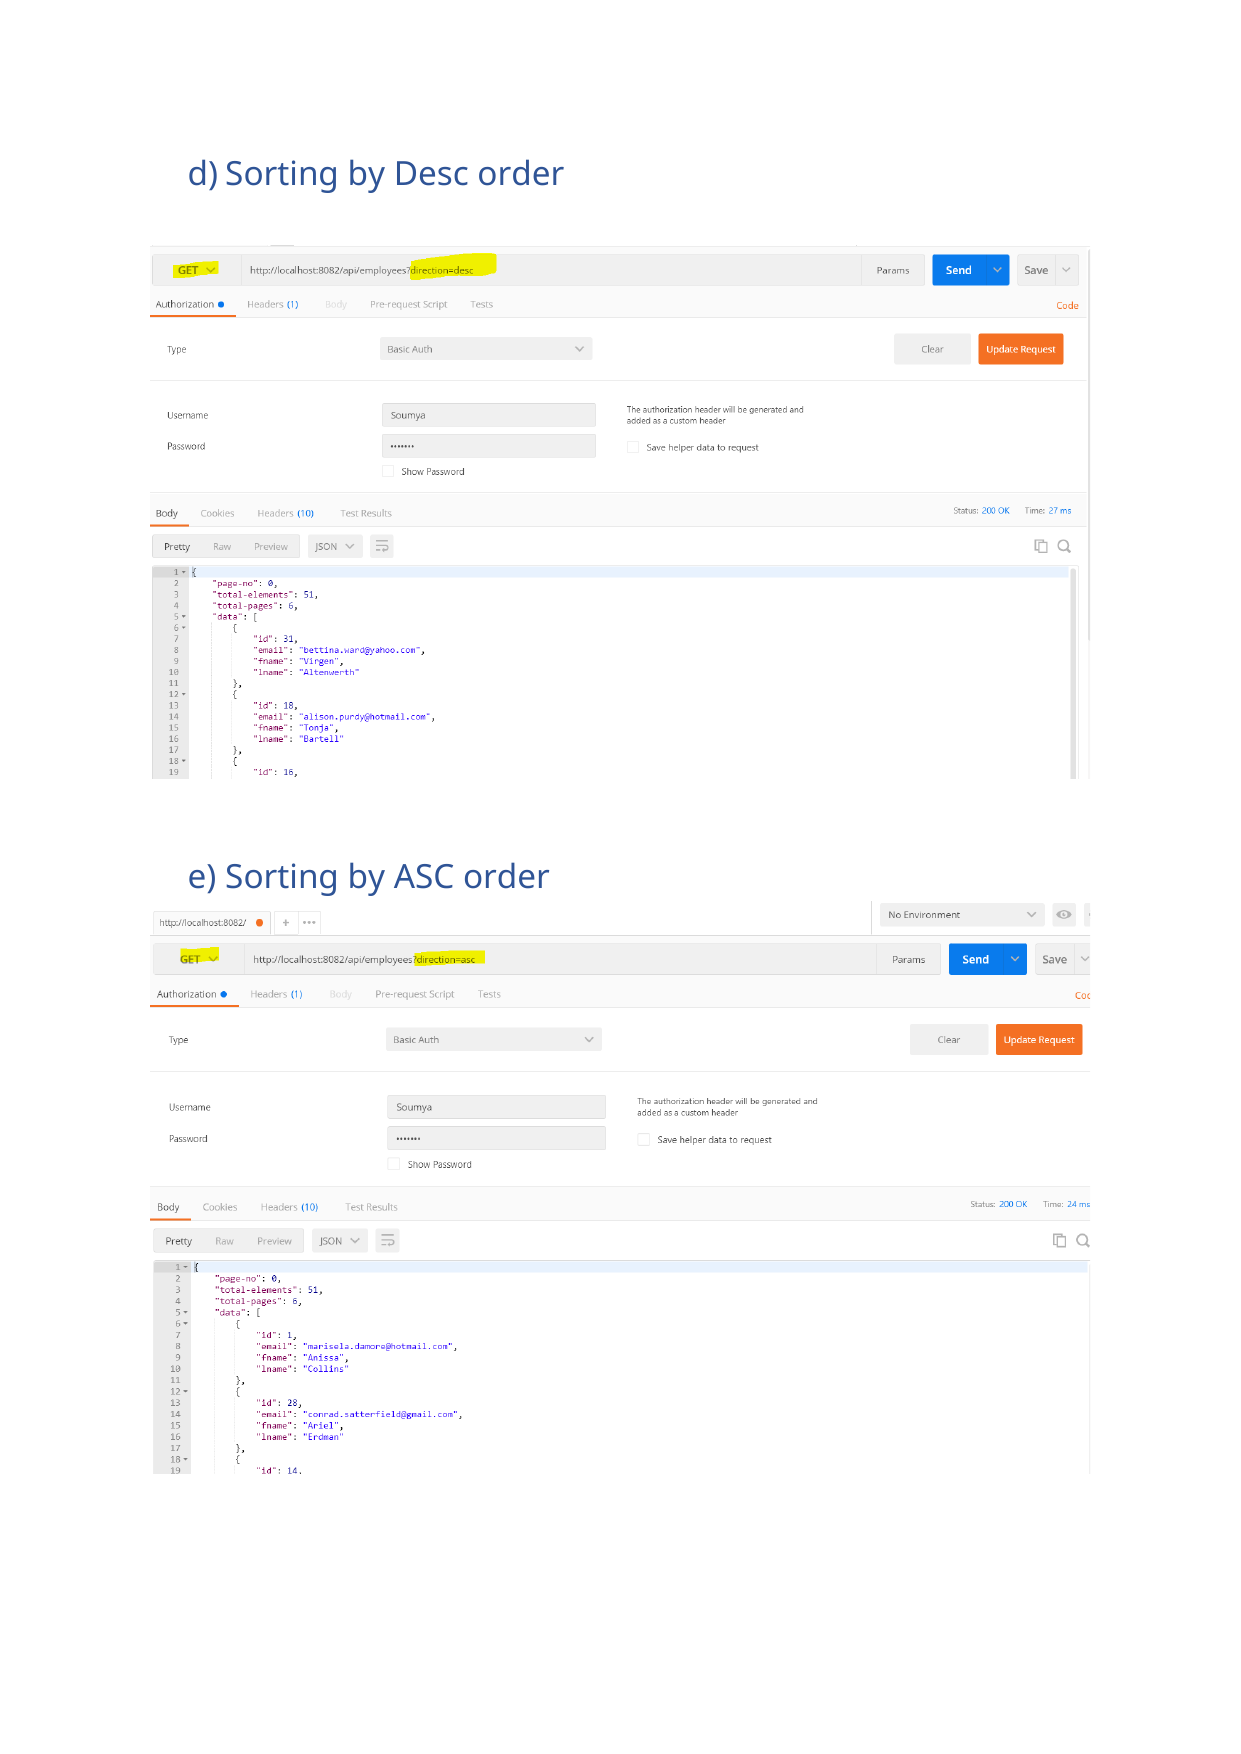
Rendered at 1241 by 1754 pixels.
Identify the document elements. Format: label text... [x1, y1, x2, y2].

picture [150, 245, 1091, 779]
picture [150, 901, 1091, 1474]
subtitle Sorting by Desc order [187, 150, 1090, 195]
subtitle Sorting by ASC order [187, 853, 1090, 898]
